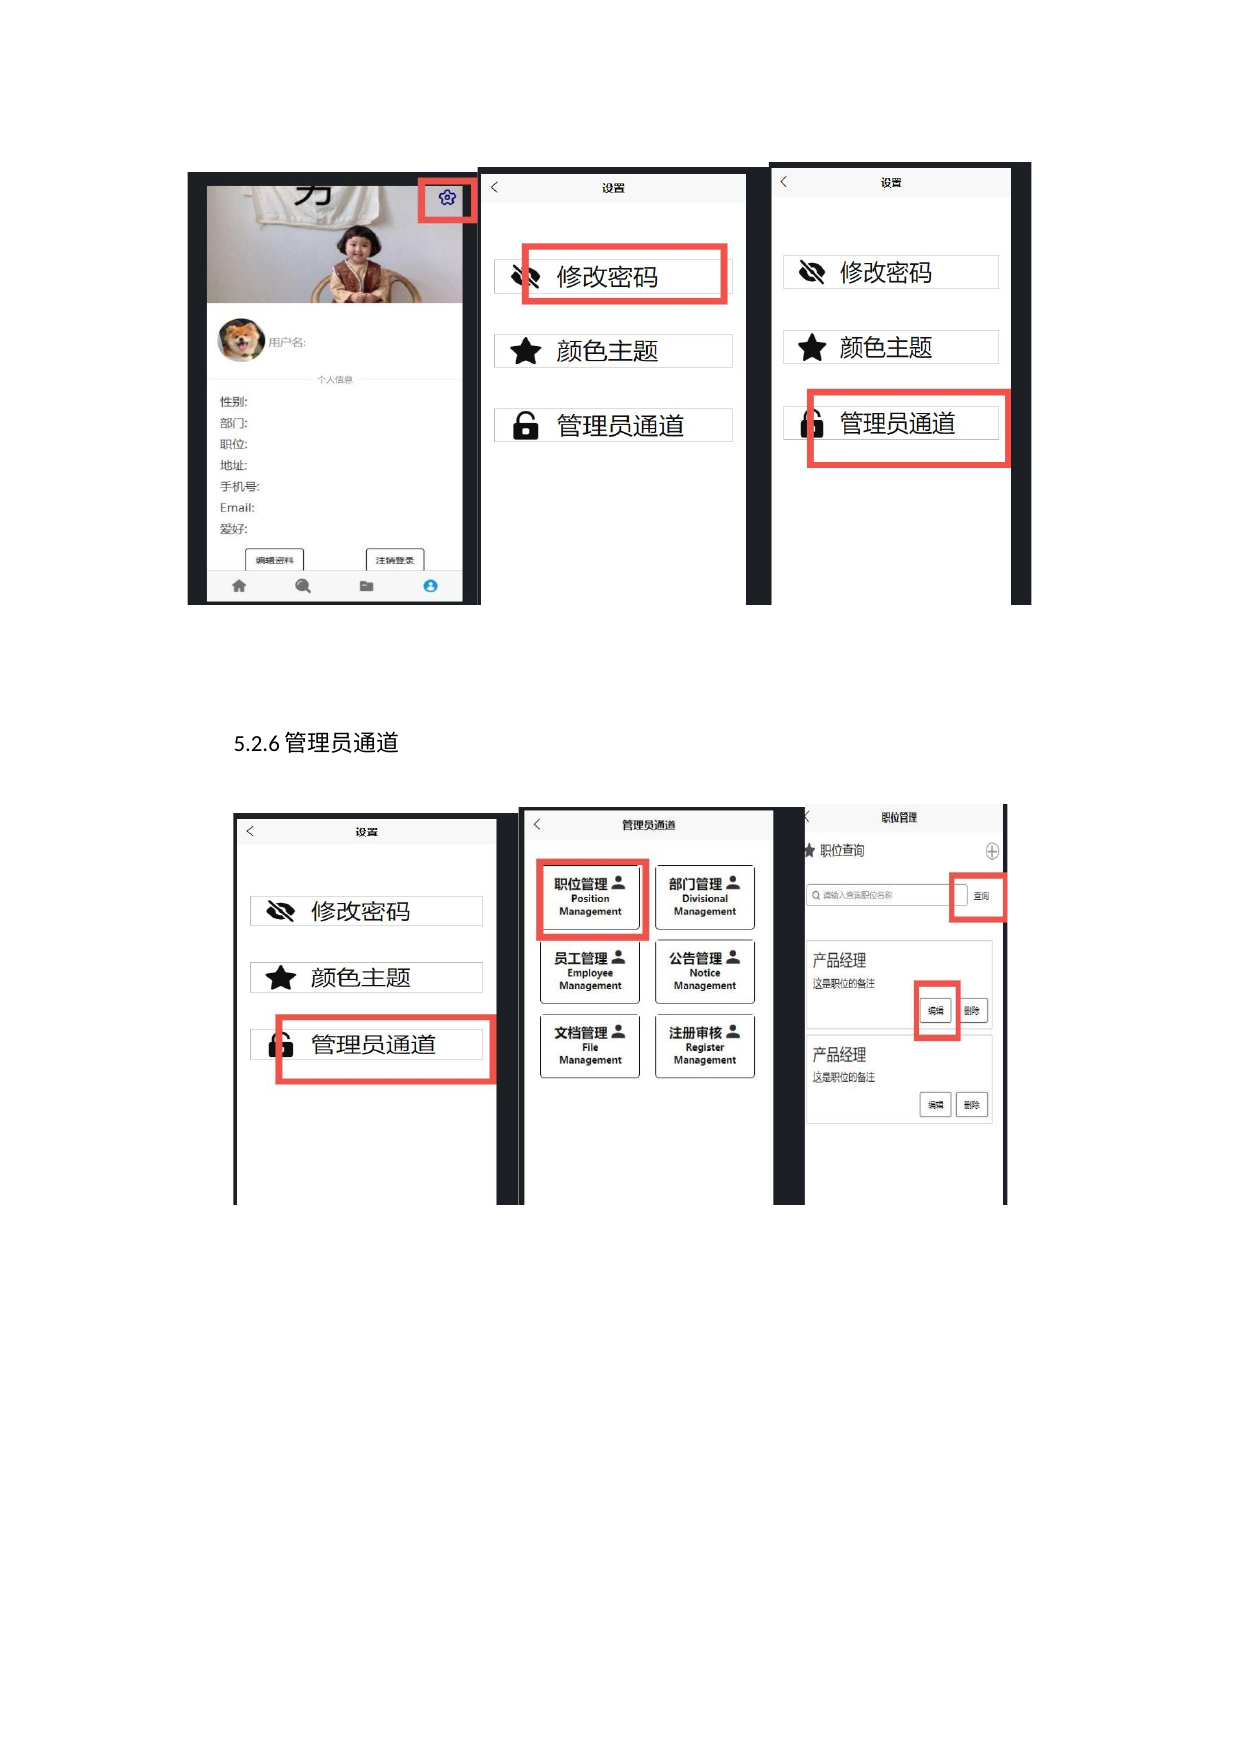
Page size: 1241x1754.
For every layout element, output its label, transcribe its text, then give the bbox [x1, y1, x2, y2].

picture [233, 804, 1008, 1205]
text 5.2.6管理员通道 [187, 709, 1040, 774]
picture [187, 162, 1032, 605]
